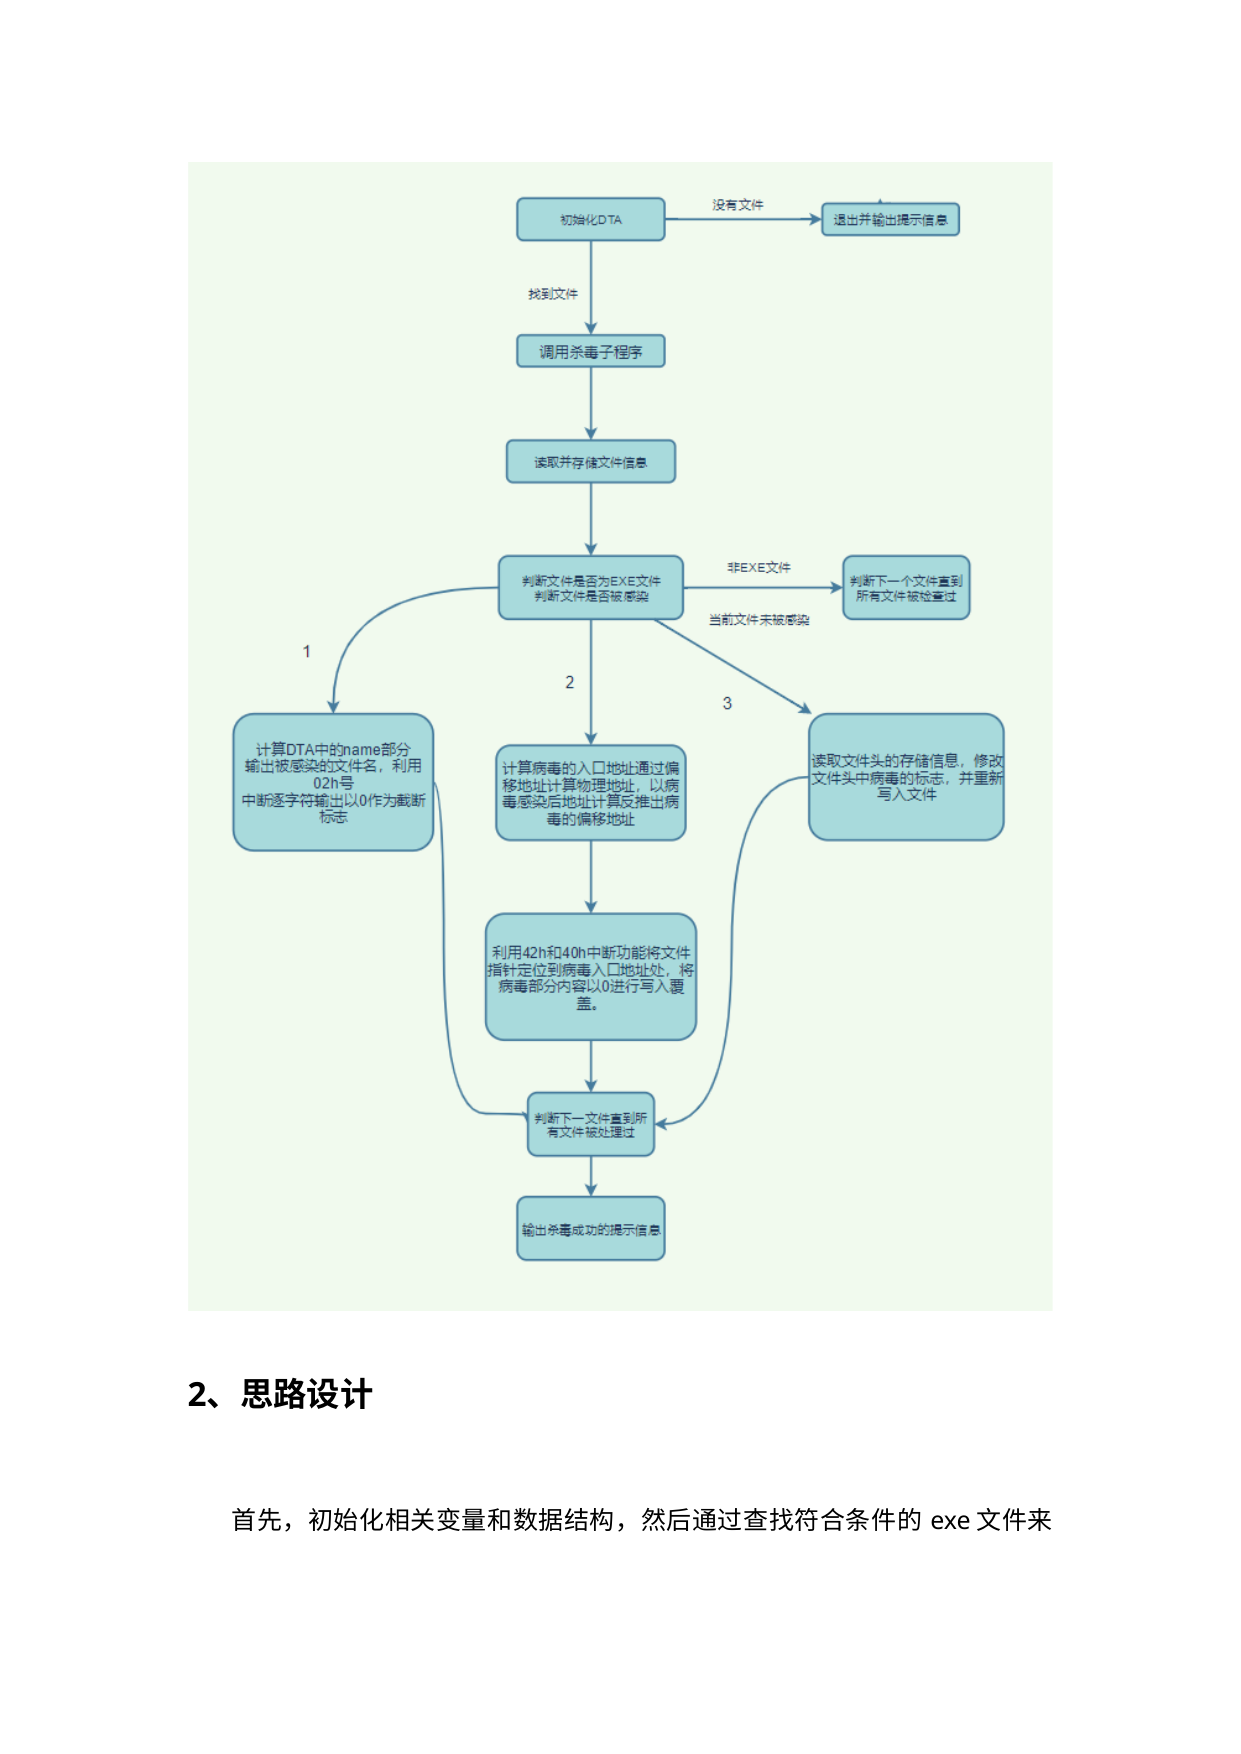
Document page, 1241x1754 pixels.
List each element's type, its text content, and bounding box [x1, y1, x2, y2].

subtitle 2、思路设计 [187, 1359, 1053, 1424]
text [187, 1486, 1053, 1551]
picture [187, 162, 1053, 1311]
